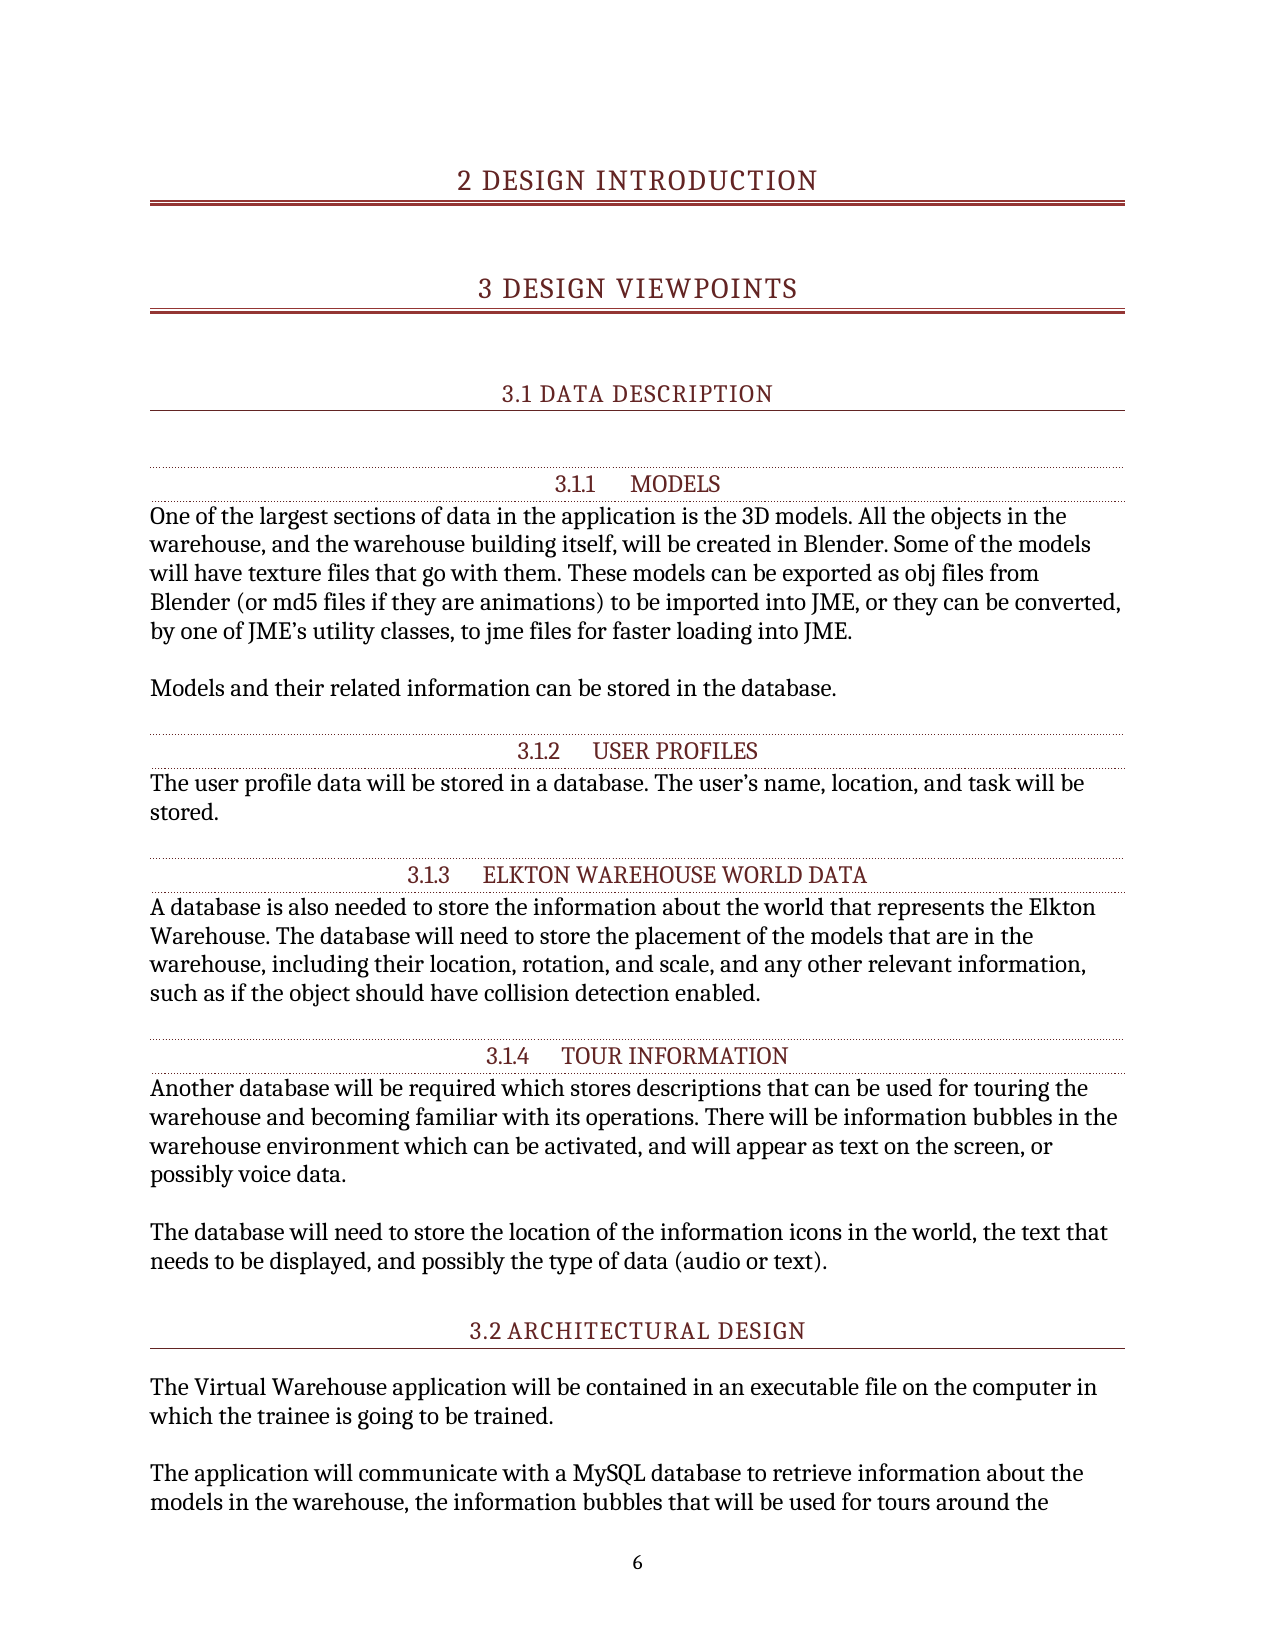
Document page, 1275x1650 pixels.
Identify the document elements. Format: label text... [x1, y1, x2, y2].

text A database is also needed to store the information about the world that represents the Elkton Warehouse. The database will need to store the placement of the models that are in the warehouse, including their location, rotation, and scale, and any other relevant information, such as if the object should have collision detection enabled. [150, 893, 1125, 1008]
subtitle Tour Information [150, 1039, 1125, 1074]
subtitle 2 Design Introduction [150, 164, 1125, 200]
text The Virtual Warehouse application will be contained in an executable file on the computer in which the trainee is going to be trained. [150, 1373, 1125, 1430]
subtitle User Profiles [150, 734, 1125, 769]
text The user profile data will be stored in a database. The user’s name, location, and task will be stored. [150, 769, 1125, 827]
subtitle Data description [150, 379, 1125, 410]
subtitle Elkton Warehouse World Data [150, 858, 1125, 893]
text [150, 1459, 1125, 1517]
subtitle 3 Design Viewpoints [150, 272, 1125, 308]
text Models and their related information can be stored in the database. [150, 674, 1125, 703]
subtitle Models [150, 467, 1125, 502]
text Another database will be required which stores descriptions that can be used for touring the warehouse and becoming familiar with its operations. There will be information bubbles in the warehouse environment which can be activated, and will appear as text on the screen, or possibly voice data. [150, 1074, 1125, 1189]
text The database will need to store the location of the information icons in the world, the text that needs to be displayed, and possibly the type of data (audio or text). [150, 1218, 1125, 1275]
subtitle ARCHITECTURAL DESIGN [150, 1317, 1125, 1348]
text One of the largest sections of data in the application is the 3D models. All the objects in the warehouse, and the warehouse building itself, will be created in Blender. Some of the models will have texture files that go with them. These models can be exported as obj files from Blender (or md5 files if they are animations) to be imported into JME, or they can be converted, by one of JME’s utility classes, to jme files for faster loading into JME. [150, 502, 1125, 645]
